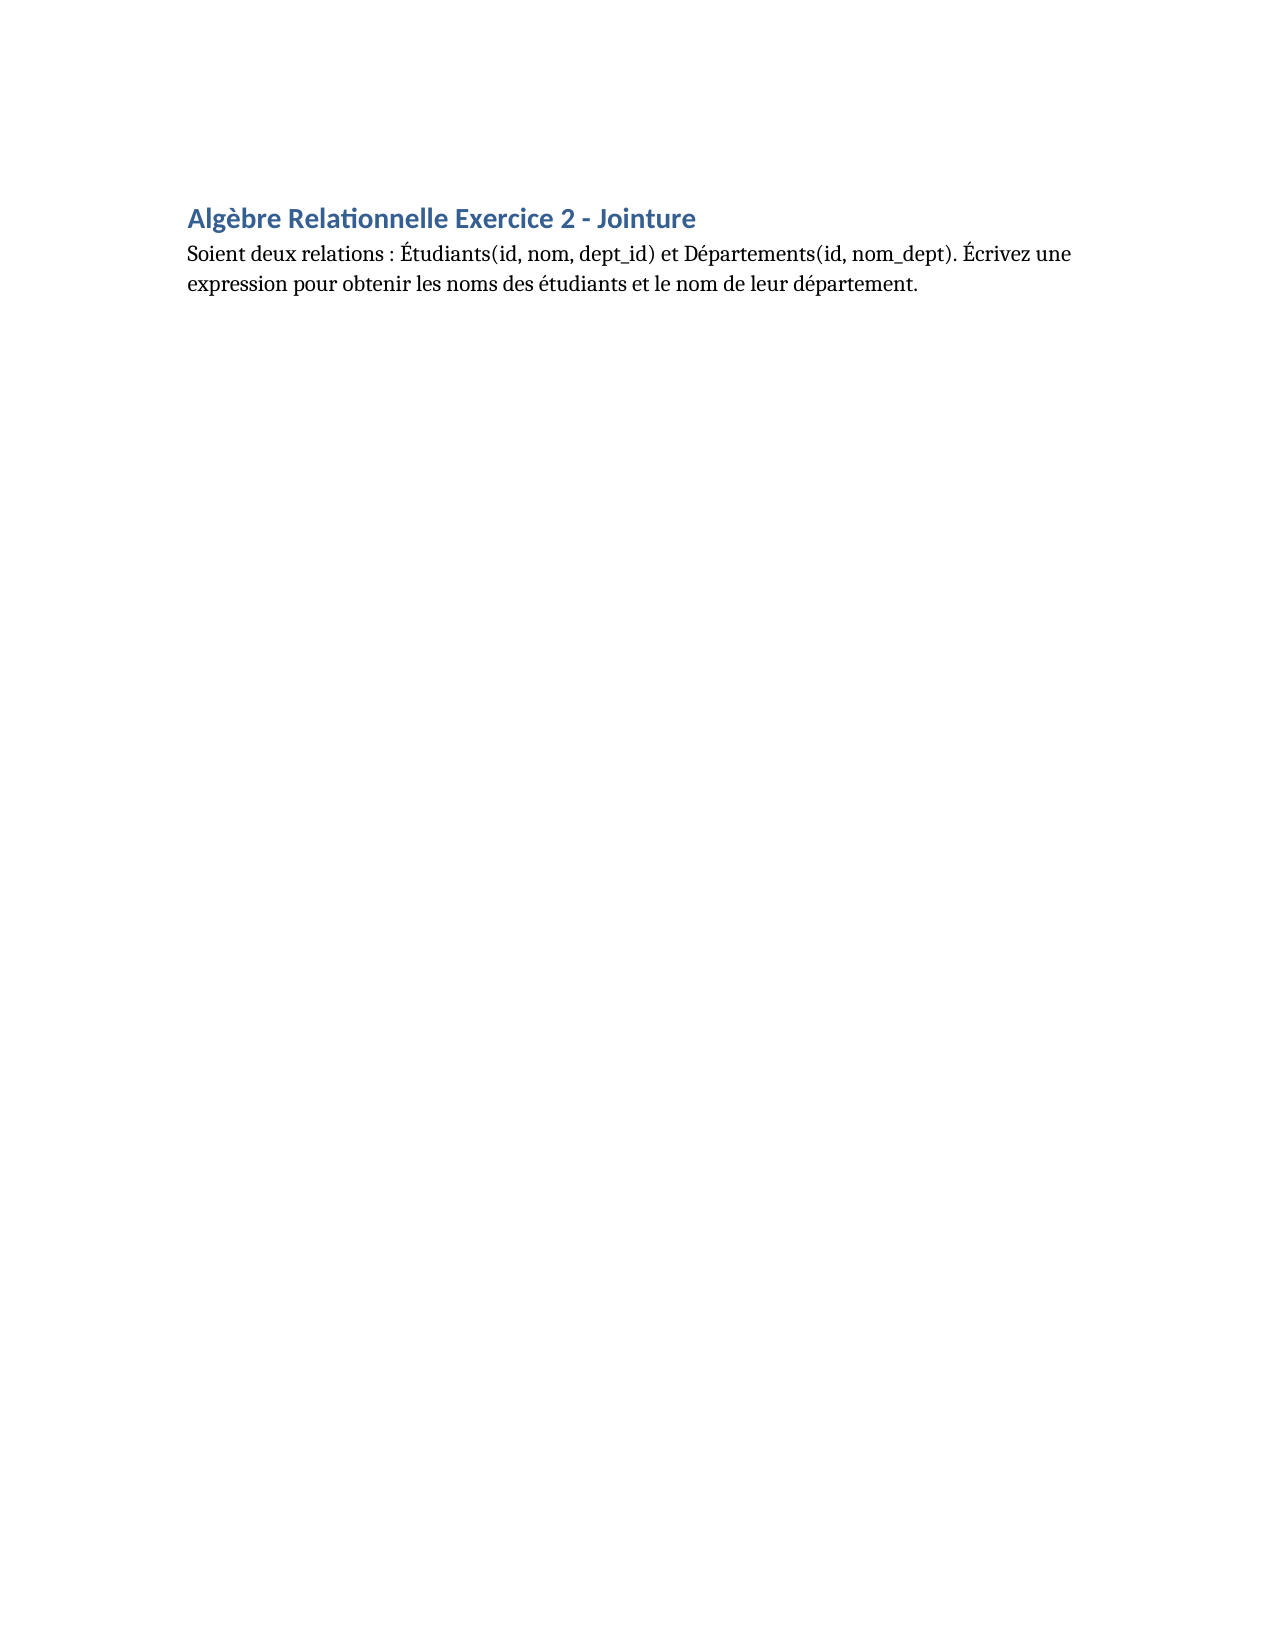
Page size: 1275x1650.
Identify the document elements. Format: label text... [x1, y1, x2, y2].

subtitle Algèbre Relationnelle Exercice 2 - Jointure [187, 200, 1087, 236]
text Soient deux relations : Étudiants(id, nom, dept_id) et Départements(id, nom_dept). Écrivez une expression pour obtenir les noms des étudiants et le nom de leur département. [187, 241, 1087, 297]
